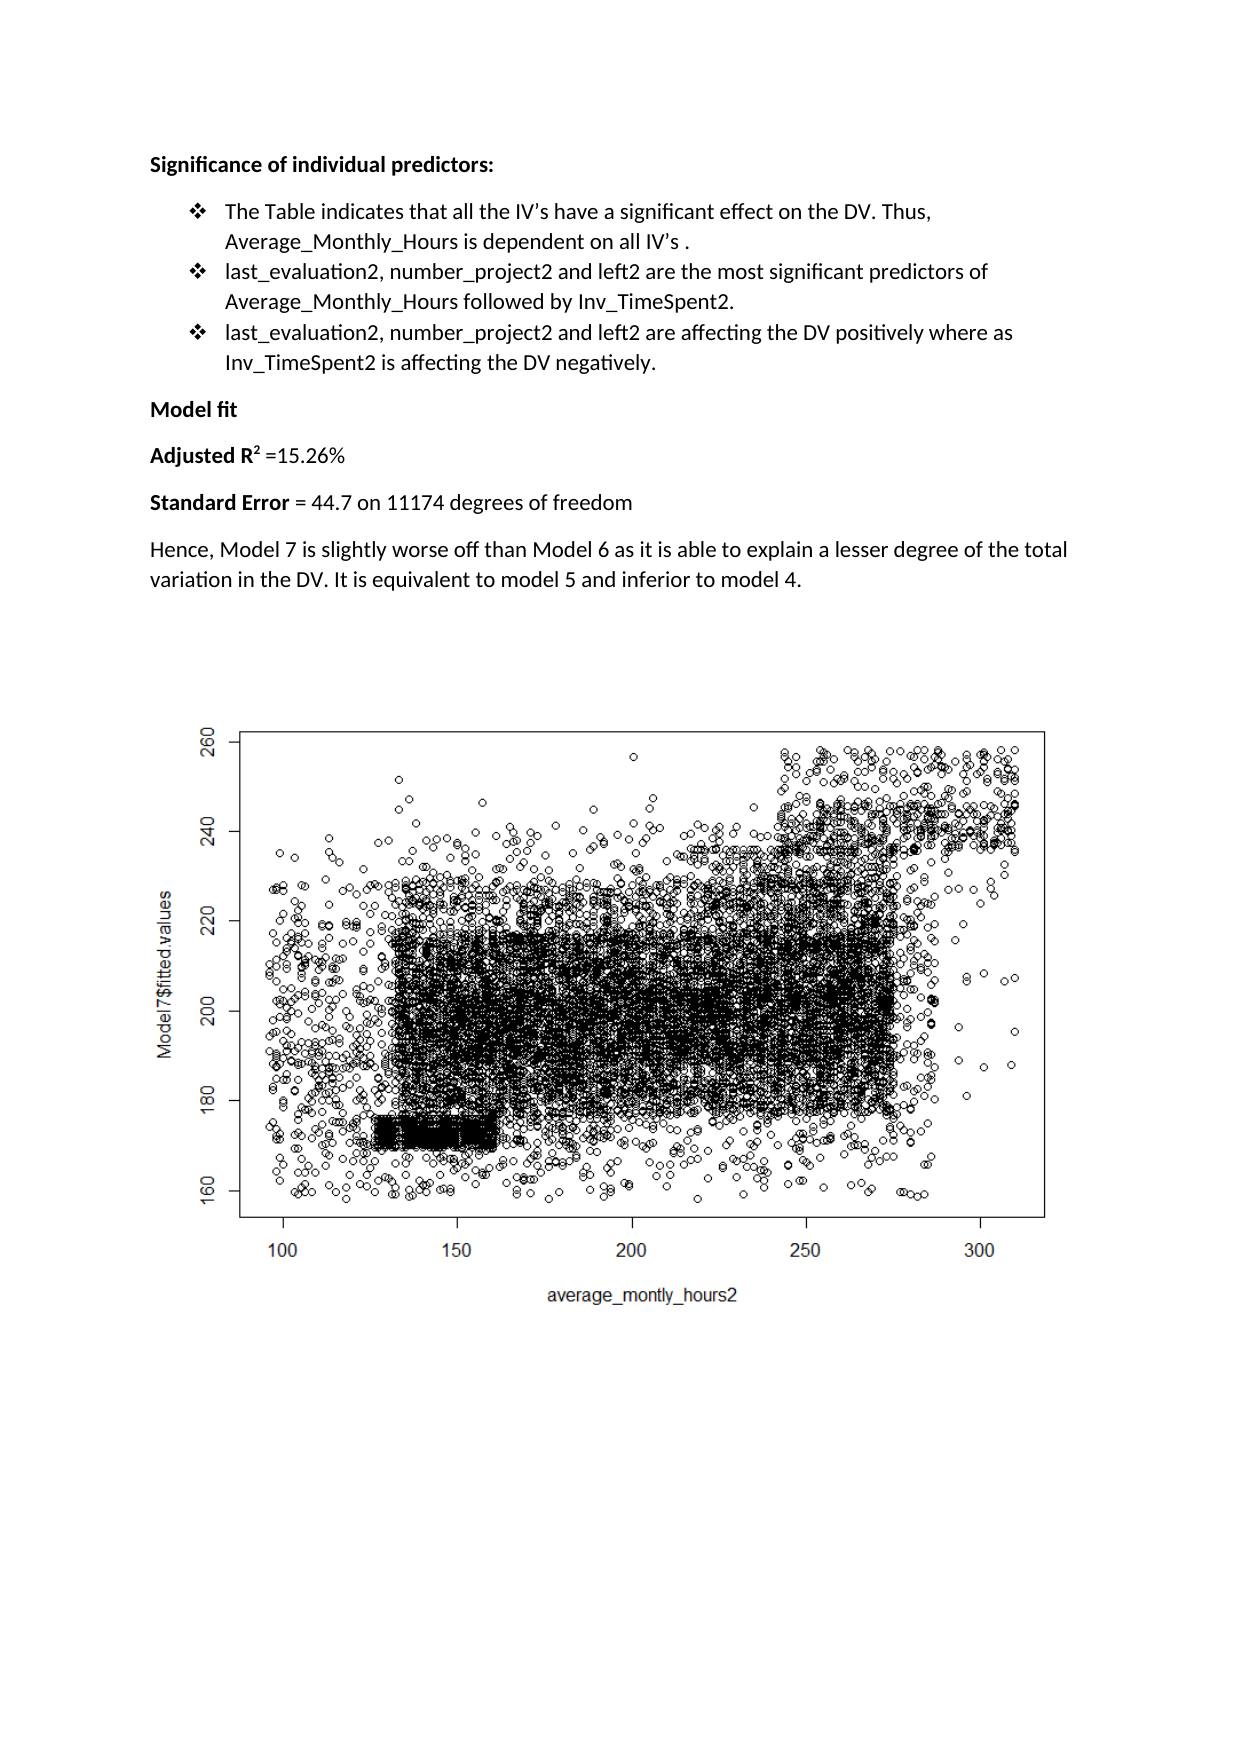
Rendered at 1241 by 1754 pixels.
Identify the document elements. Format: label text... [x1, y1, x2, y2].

list The Table indicates that all the IV’s have a significant effect on the DV. Thus, Average_Monthly_Hours is dependent on all IV’s . [187, 197, 1090, 255]
list last_evaluation2, number_project2 and left2 are affecting the DV positively where as Inv_TimeSpent2 is affecting the DV negatively. [187, 318, 1090, 376]
text Model fit [150, 395, 1090, 423]
list last_evaluation2, number_project2 and left2 are the most significant predictors of Average_Monthly_Hours followed by Inv_TimeSpent2. [187, 257, 1090, 316]
picture [150, 642, 1091, 1329]
text Significance of individual predictors: [150, 150, 1090, 178]
text Adjusted R2 =15.26% [150, 442, 1090, 470]
text Hence, Model 7 is slightly worse off than Model 6 as it is able to explain a lesser degree of the total variation in the DV. It is equivalent to model 5 and inferior to model 4. [150, 535, 1090, 594]
text Standard Error = 44.7 on 11174 degrees of freedom [150, 488, 1090, 517]
